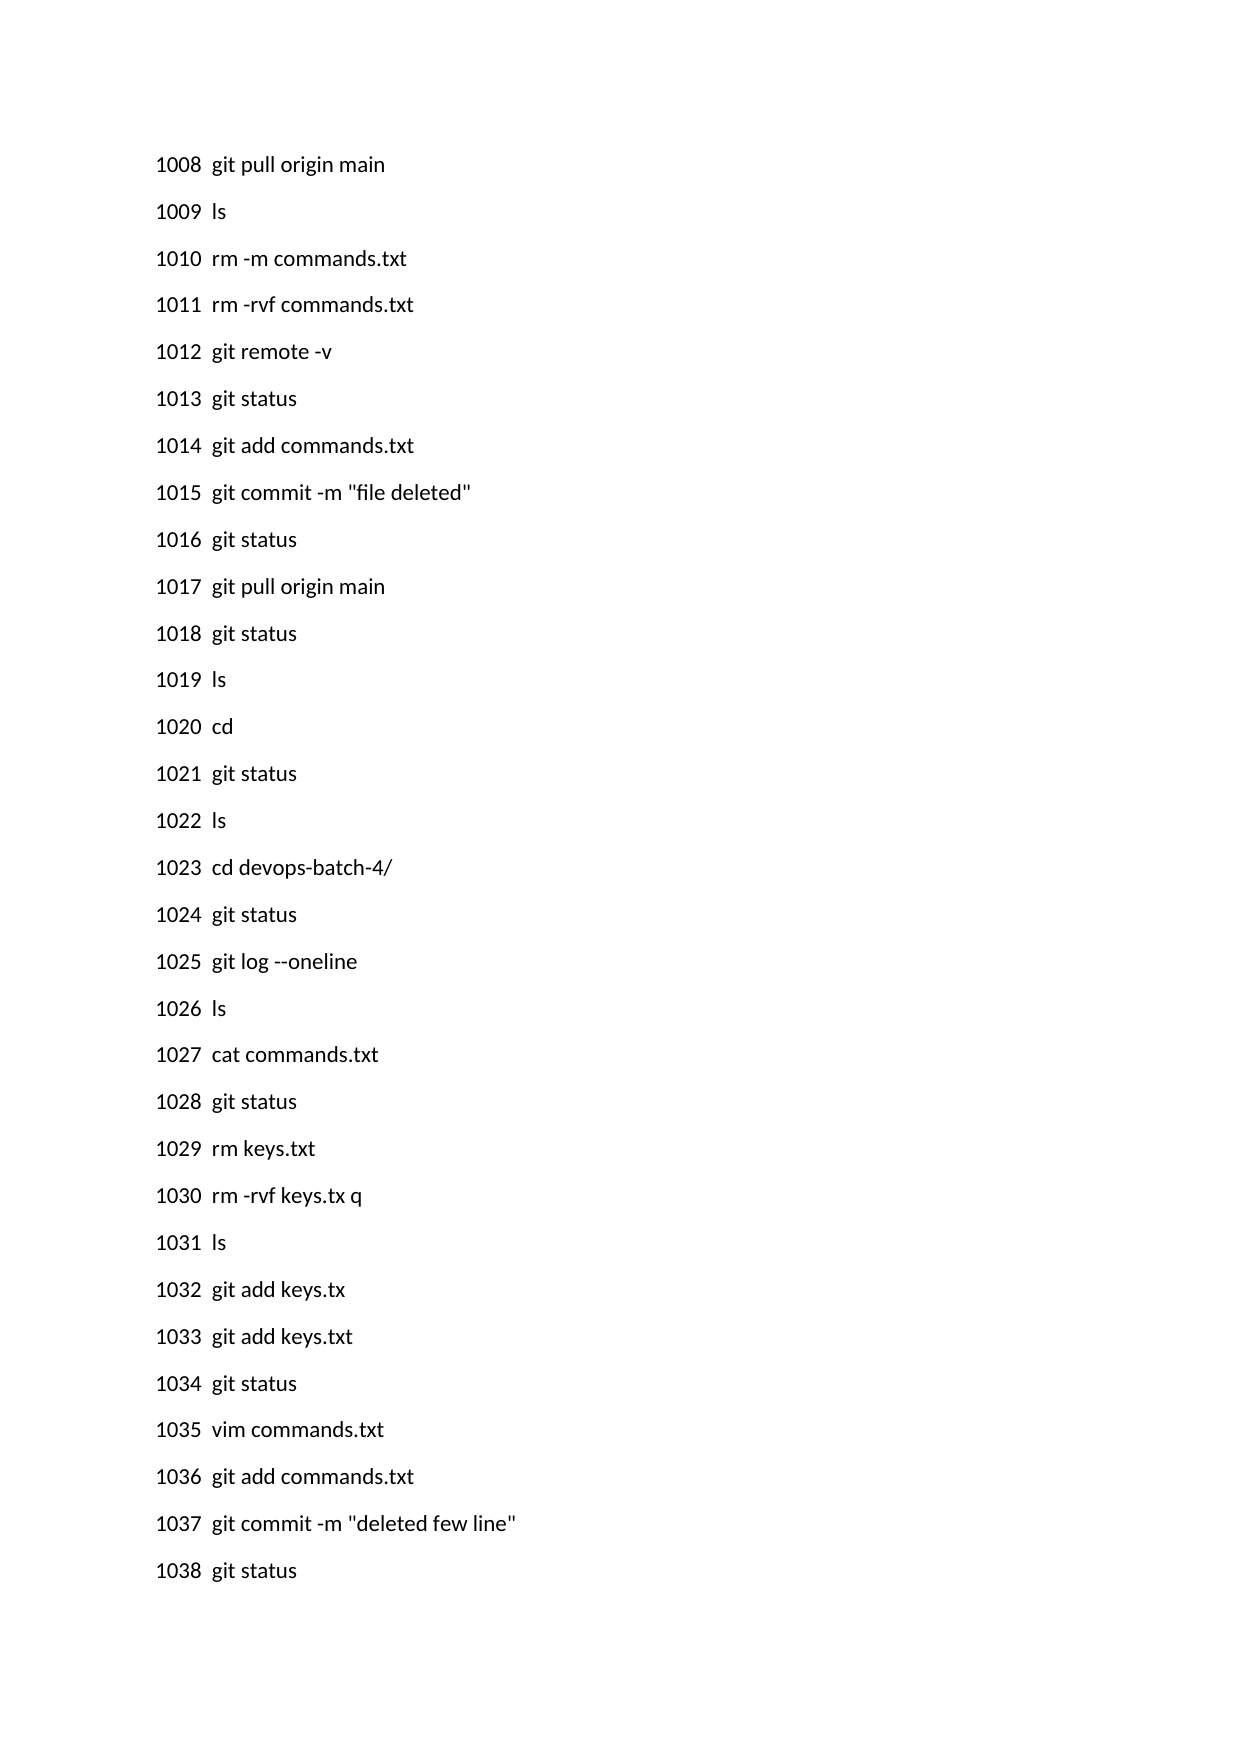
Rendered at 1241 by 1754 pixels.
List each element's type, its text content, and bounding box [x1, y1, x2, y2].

text 1036 git add commands.txt [150, 1462, 1090, 1491]
text 1035 vim commands.txt [150, 1416, 1090, 1444]
text 1022 ls [150, 806, 1090, 834]
text 1010 rm -m commands.txt [150, 244, 1090, 272]
text 1027 cat commands.txt [150, 1041, 1090, 1069]
text 1033 git add keys.txt [150, 1322, 1090, 1350]
text 1037 git commit -m "deleted few line" [150, 1509, 1090, 1537]
text 1011 rm -rvf commands.txt [150, 291, 1090, 319]
text 1034 git status [150, 1369, 1090, 1397]
text 1025 git log --oneline [150, 947, 1090, 975]
text 1008 git pull origin main [150, 150, 1090, 178]
text 1032 git add keys.tx [150, 1275, 1090, 1303]
text 1031 ls [150, 1228, 1090, 1256]
text 1015 git commit -m "file deleted" [150, 478, 1090, 506]
text 1016 git status [150, 525, 1090, 553]
text 1028 git status [150, 1087, 1090, 1116]
text 1009 ls [150, 197, 1090, 225]
text 1030 rm -rvf keys.tx q [150, 1181, 1090, 1209]
text 1023 cd devops-batch-4/ [150, 853, 1090, 881]
text 1020 cd [150, 712, 1090, 741]
text 1026 ls [150, 994, 1090, 1022]
text 1024 git status [150, 900, 1090, 928]
text 1018 git status [150, 619, 1090, 647]
text 1019 ls [150, 666, 1090, 694]
text 1029 rm keys.txt [150, 1134, 1090, 1162]
text 1014 git add commands.txt [150, 431, 1090, 459]
text 1013 git status [150, 384, 1090, 412]
text 1038 git status [150, 1556, 1090, 1584]
text 1021 git status [150, 759, 1090, 787]
text 1012 git remote -v [150, 337, 1090, 366]
text 1017 git pull origin main [150, 572, 1090, 600]
